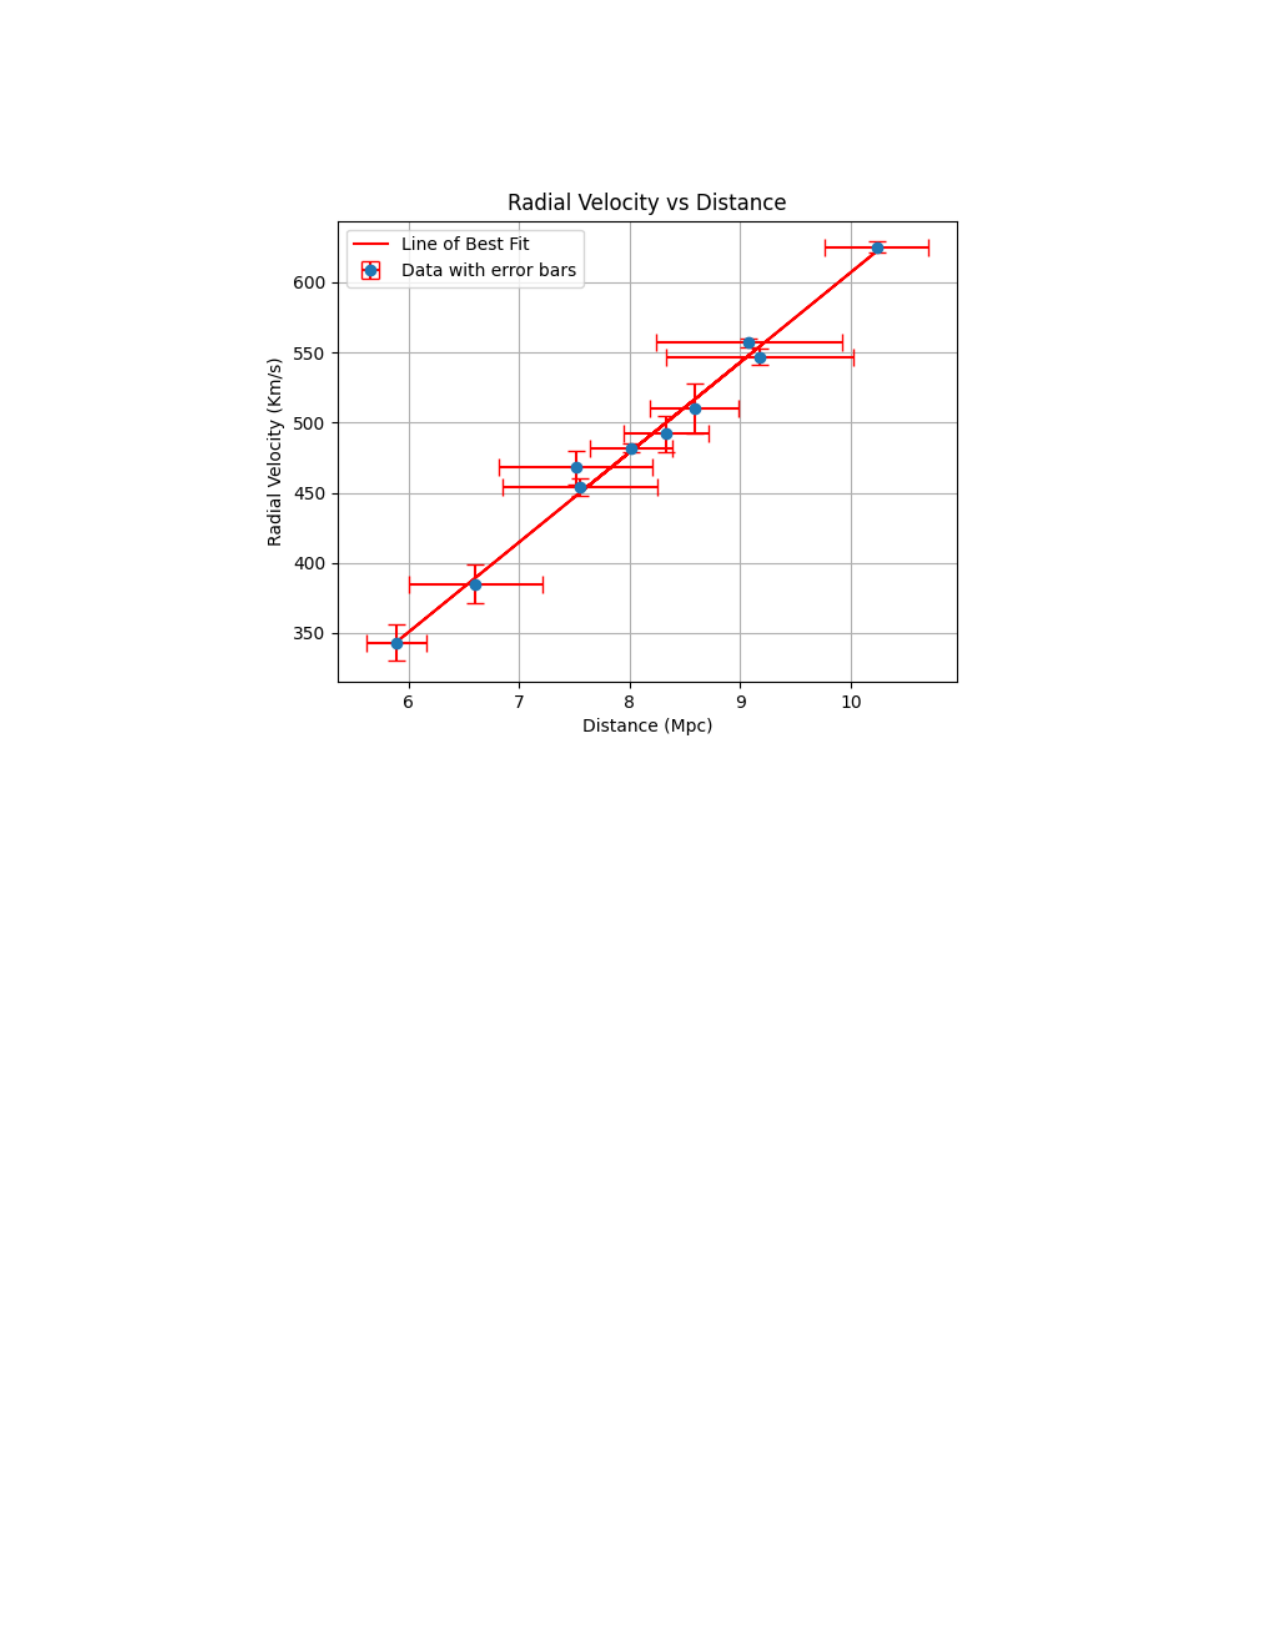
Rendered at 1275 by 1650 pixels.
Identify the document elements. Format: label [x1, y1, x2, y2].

picture [238, 150, 1037, 748]
